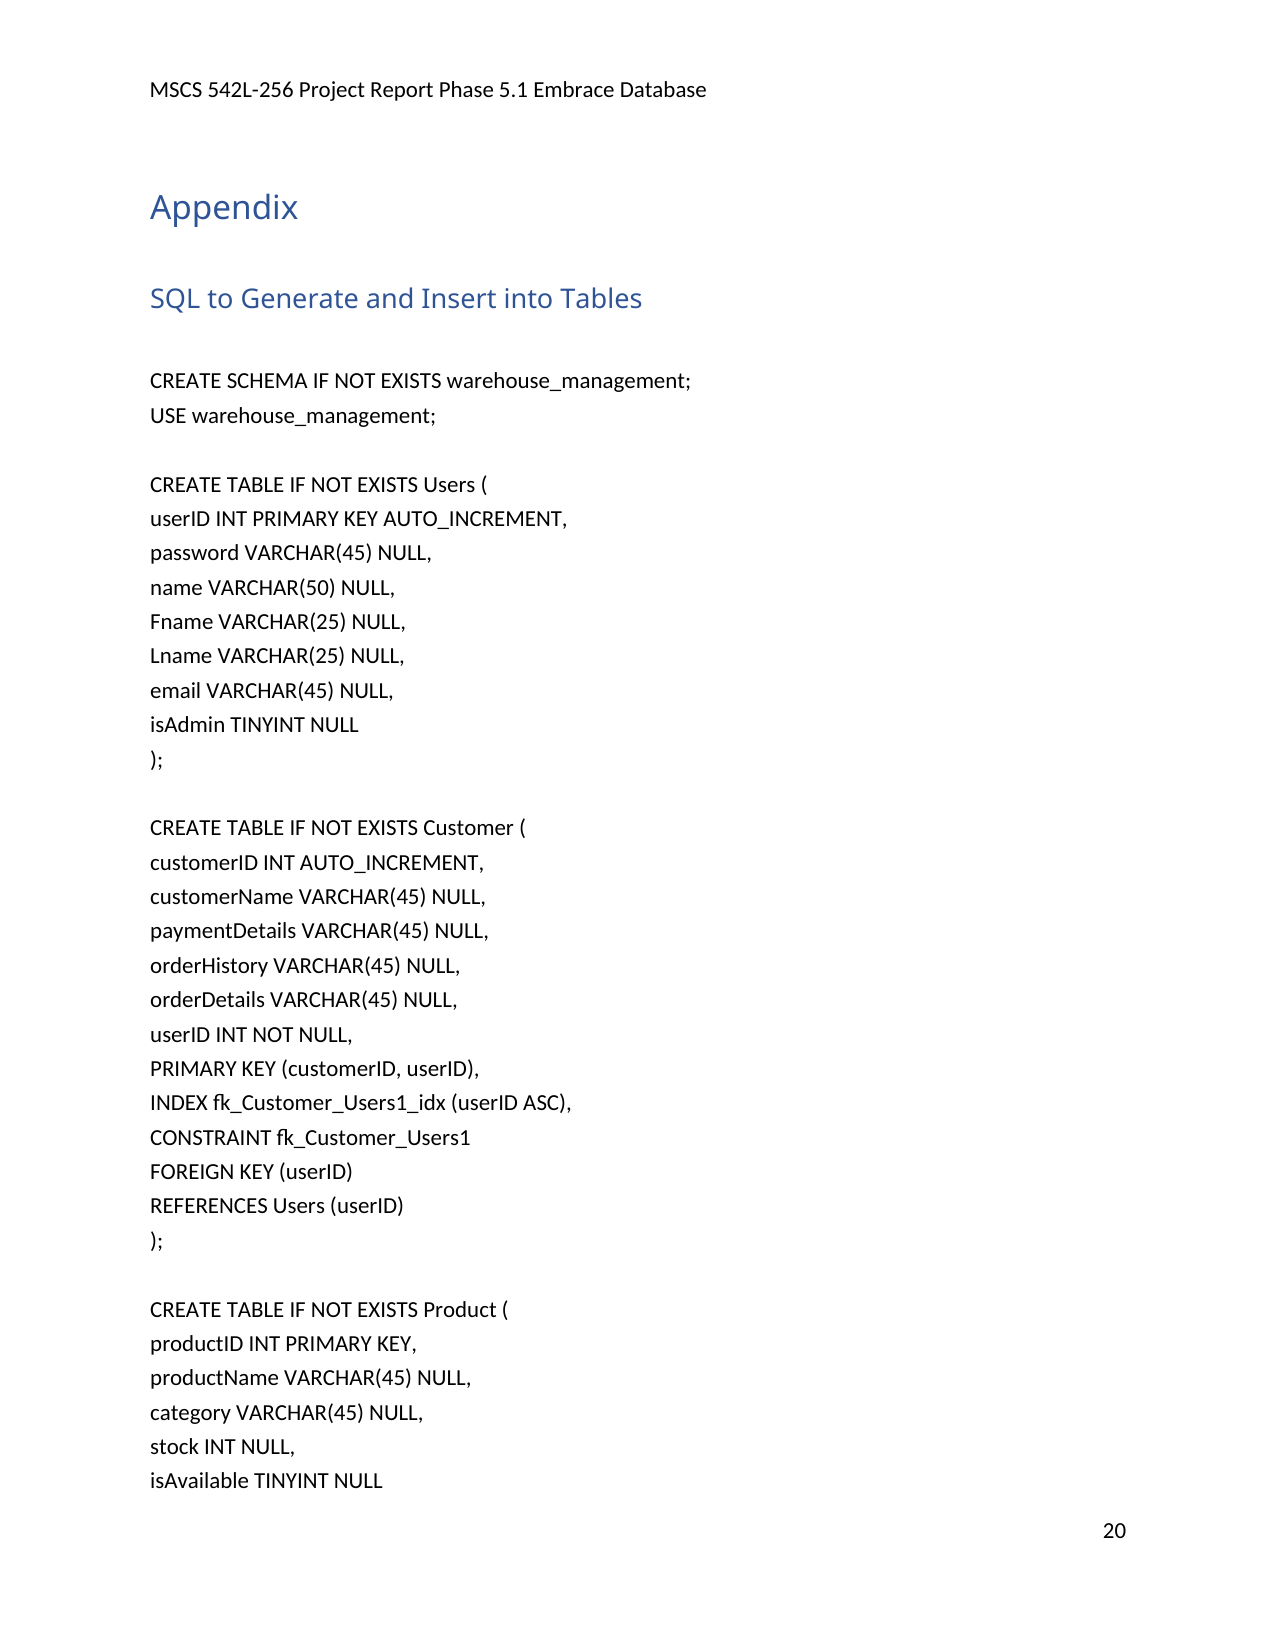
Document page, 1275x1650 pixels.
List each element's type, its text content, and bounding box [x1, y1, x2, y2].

text ); [150, 745, 1125, 773]
text password VARCHAR(45) NULL, [150, 538, 1125, 566]
text CREATE TABLE IF NOT EXISTS Users ( [150, 470, 1125, 498]
text FOREIGN KEY (userID) [150, 1157, 1125, 1185]
text CREATE TABLE IF NOT EXISTS Product ( [150, 1295, 1125, 1323]
text CREATE TABLE IF NOT EXISTS Customer ( [150, 813, 1125, 841]
text CONSTRAINT fk_Customer_Users1 [150, 1123, 1125, 1151]
text orderHistory VARCHAR(45) NULL, [150, 951, 1125, 979]
text PRIMARY KEY (customerID, userID), [150, 1054, 1125, 1082]
text REFERENCES Users (userID) [150, 1192, 1125, 1219]
text userID INT PRIMARY KEY AUTO_INCREMENT, [150, 504, 1125, 532]
text USE warehouse_management; [150, 401, 1125, 429]
text productID INT PRIMARY KEY, [150, 1329, 1125, 1357]
text userID INT NOT NULL, [150, 1020, 1125, 1048]
text ); [150, 1226, 1125, 1254]
text orderDetails VARCHAR(45) NULL, [150, 985, 1125, 1013]
text paymentDetails VARCHAR(45) NULL, [150, 917, 1125, 944]
text Lname VARCHAR(25) NULL, [150, 642, 1125, 669]
text email VARCHAR(45) NULL, [150, 676, 1125, 704]
text productName VARCHAR(45) NULL, [150, 1363, 1125, 1391]
text customerName VARCHAR(45) NULL, [150, 882, 1125, 910]
text category VARCHAR(45) NULL, [150, 1398, 1125, 1426]
text isAdmin TINYINT NULL [150, 710, 1125, 738]
text stock INT NULL, [150, 1432, 1125, 1460]
text isAvailable TINYINT NULL [150, 1467, 1125, 1494]
text name VARCHAR(50) NULL, [150, 573, 1125, 601]
subtitle Appendix [150, 184, 1125, 229]
text CREATE SCHEMA IF NOT EXISTS warehouse_management; [150, 367, 1125, 394]
text INDEX fk_Customer_Users1_idx (userID ASC), [150, 1088, 1125, 1116]
text Fname VARCHAR(25) NULL, [150, 607, 1125, 635]
subtitle SQL to Generate and Insert into Tables [150, 280, 1125, 317]
text customerID INT AUTO_INCREMENT, [150, 848, 1125, 876]
